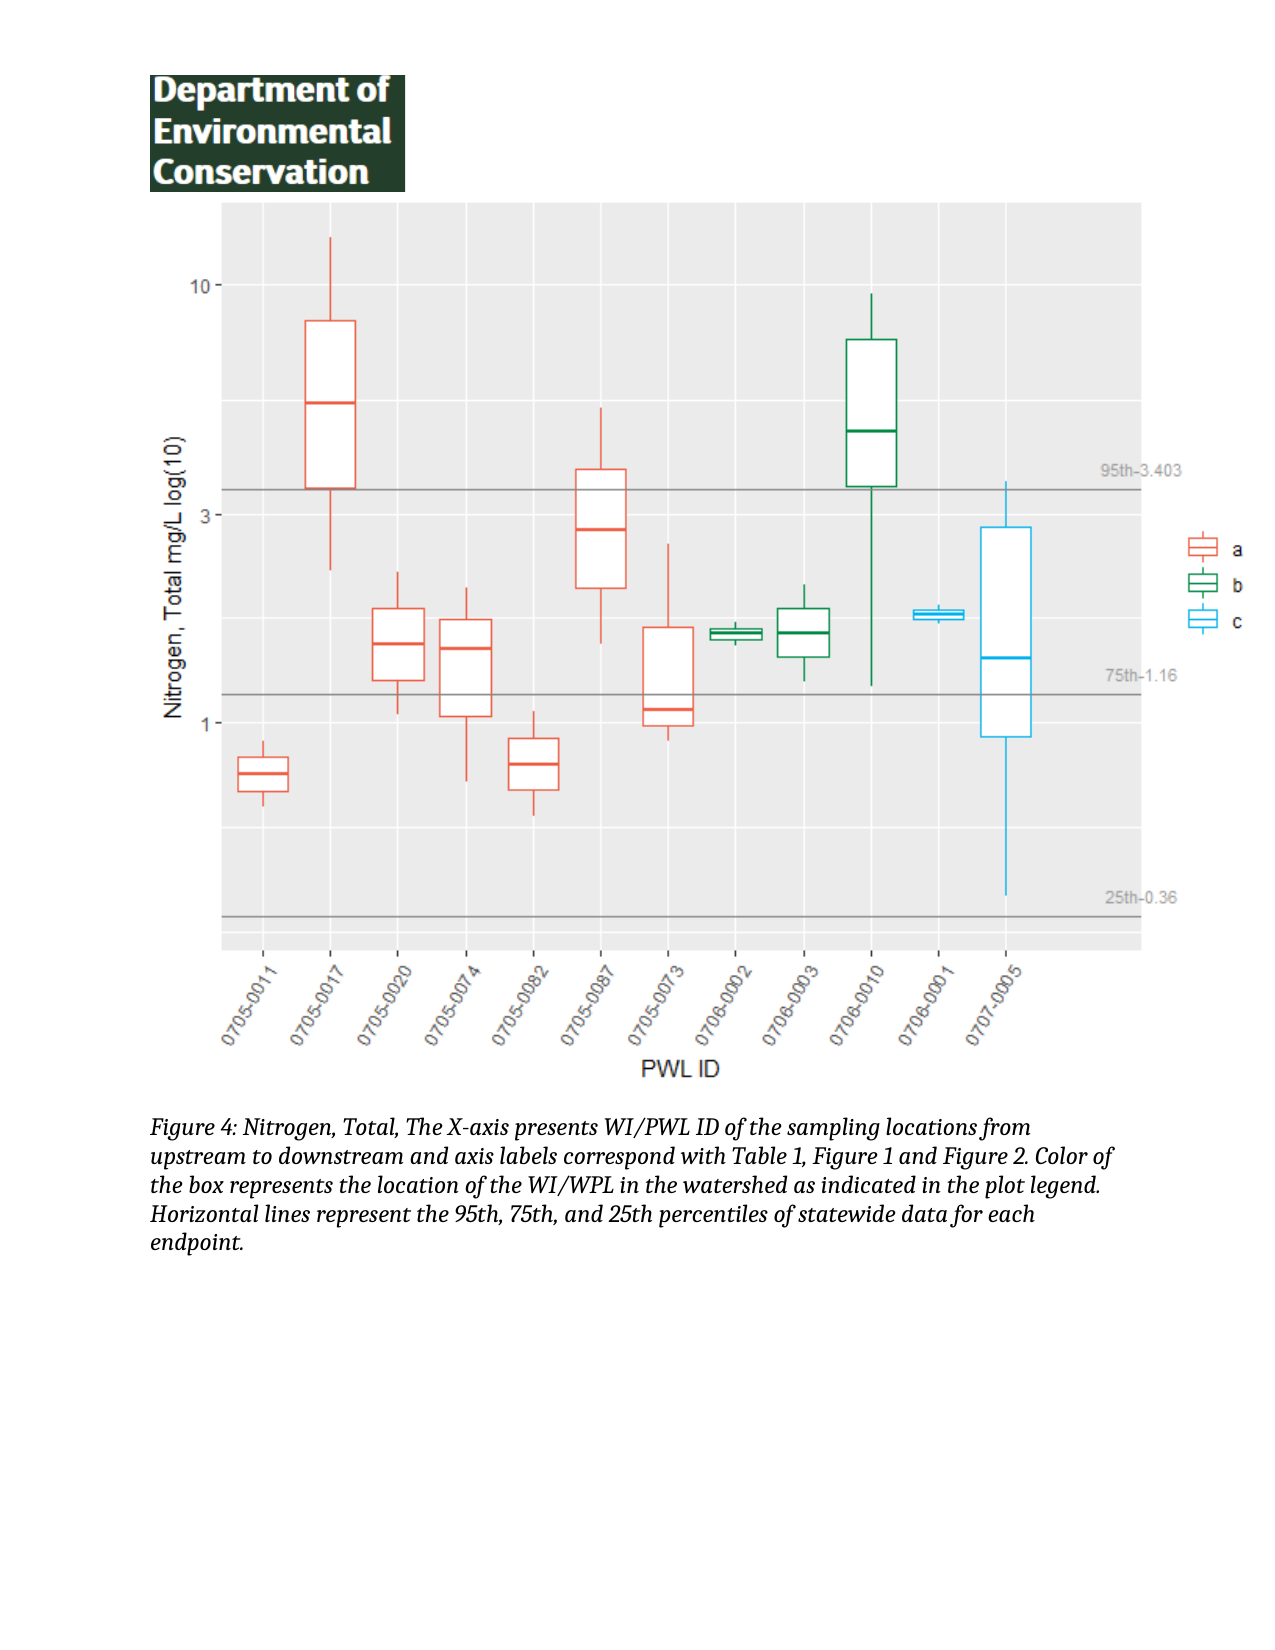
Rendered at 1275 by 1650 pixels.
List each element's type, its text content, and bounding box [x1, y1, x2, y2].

picture [150, 75, 1275, 1093]
text Figure 4: Nitrogen, Total, The X-axis presents WI/PWL ID of the sampling locations from upstream to downstream and axis labels correspond with Table 1, Figure 1 and Figure 2. Color of the box represents the location of the WI/WPL in the watershed as indicated in the plot legend. Horizontal lines represent the 95th, 75th, and 25th percentiles of statewide data for each endpoint. [150, 1113, 1125, 1257]
